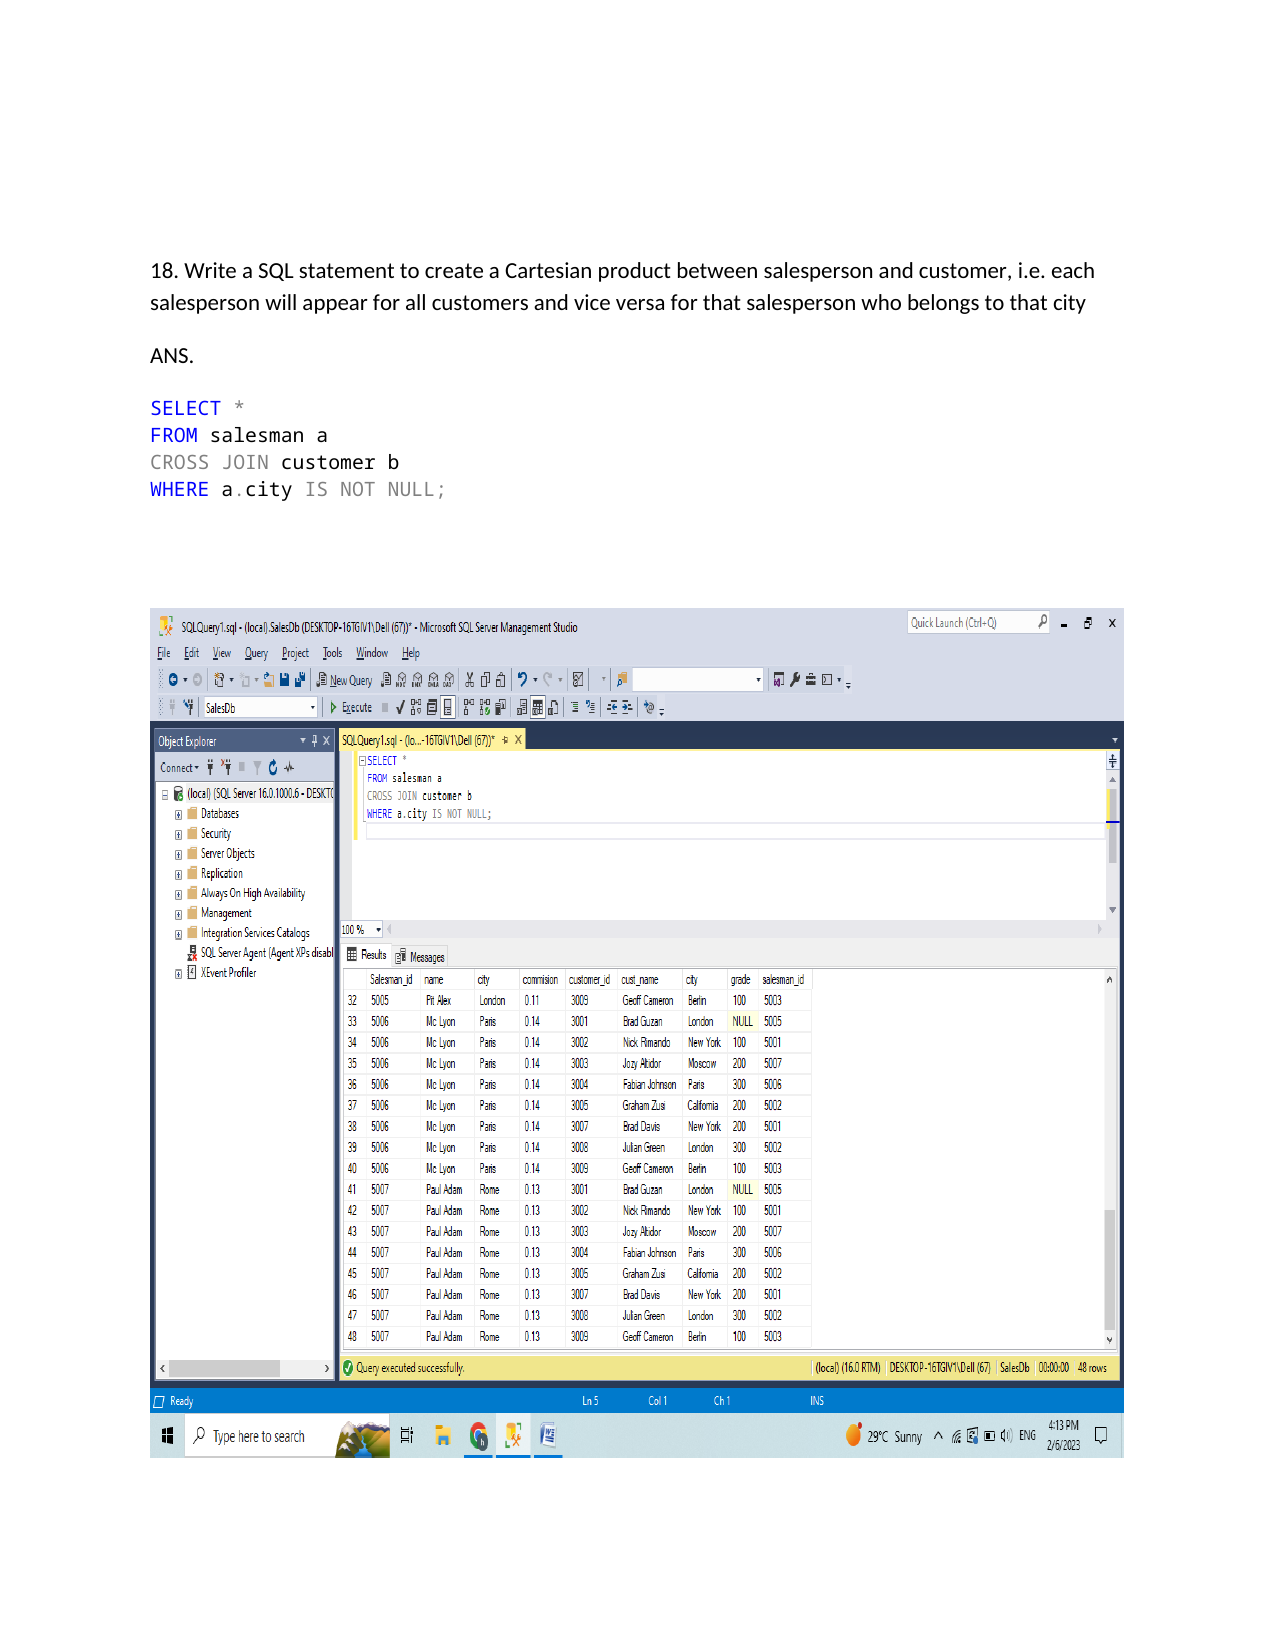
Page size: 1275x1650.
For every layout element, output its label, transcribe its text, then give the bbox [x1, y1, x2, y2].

text WHERE a.city IS NOT NULL; [150, 475, 1125, 502]
text CROSS JOIN customer b [150, 448, 1125, 475]
text 18. Write a SQL statement to create a Cartesian product between salesperson and customer, i.e. each salesperson will appear for all customers and vice versa for that salesperson who belongs to that city [150, 256, 1125, 316]
text SELECT * [150, 394, 1125, 421]
picture [150, 608, 1124, 1458]
text ANS. [150, 341, 1125, 369]
text FROM salesman a [150, 421, 1125, 448]
